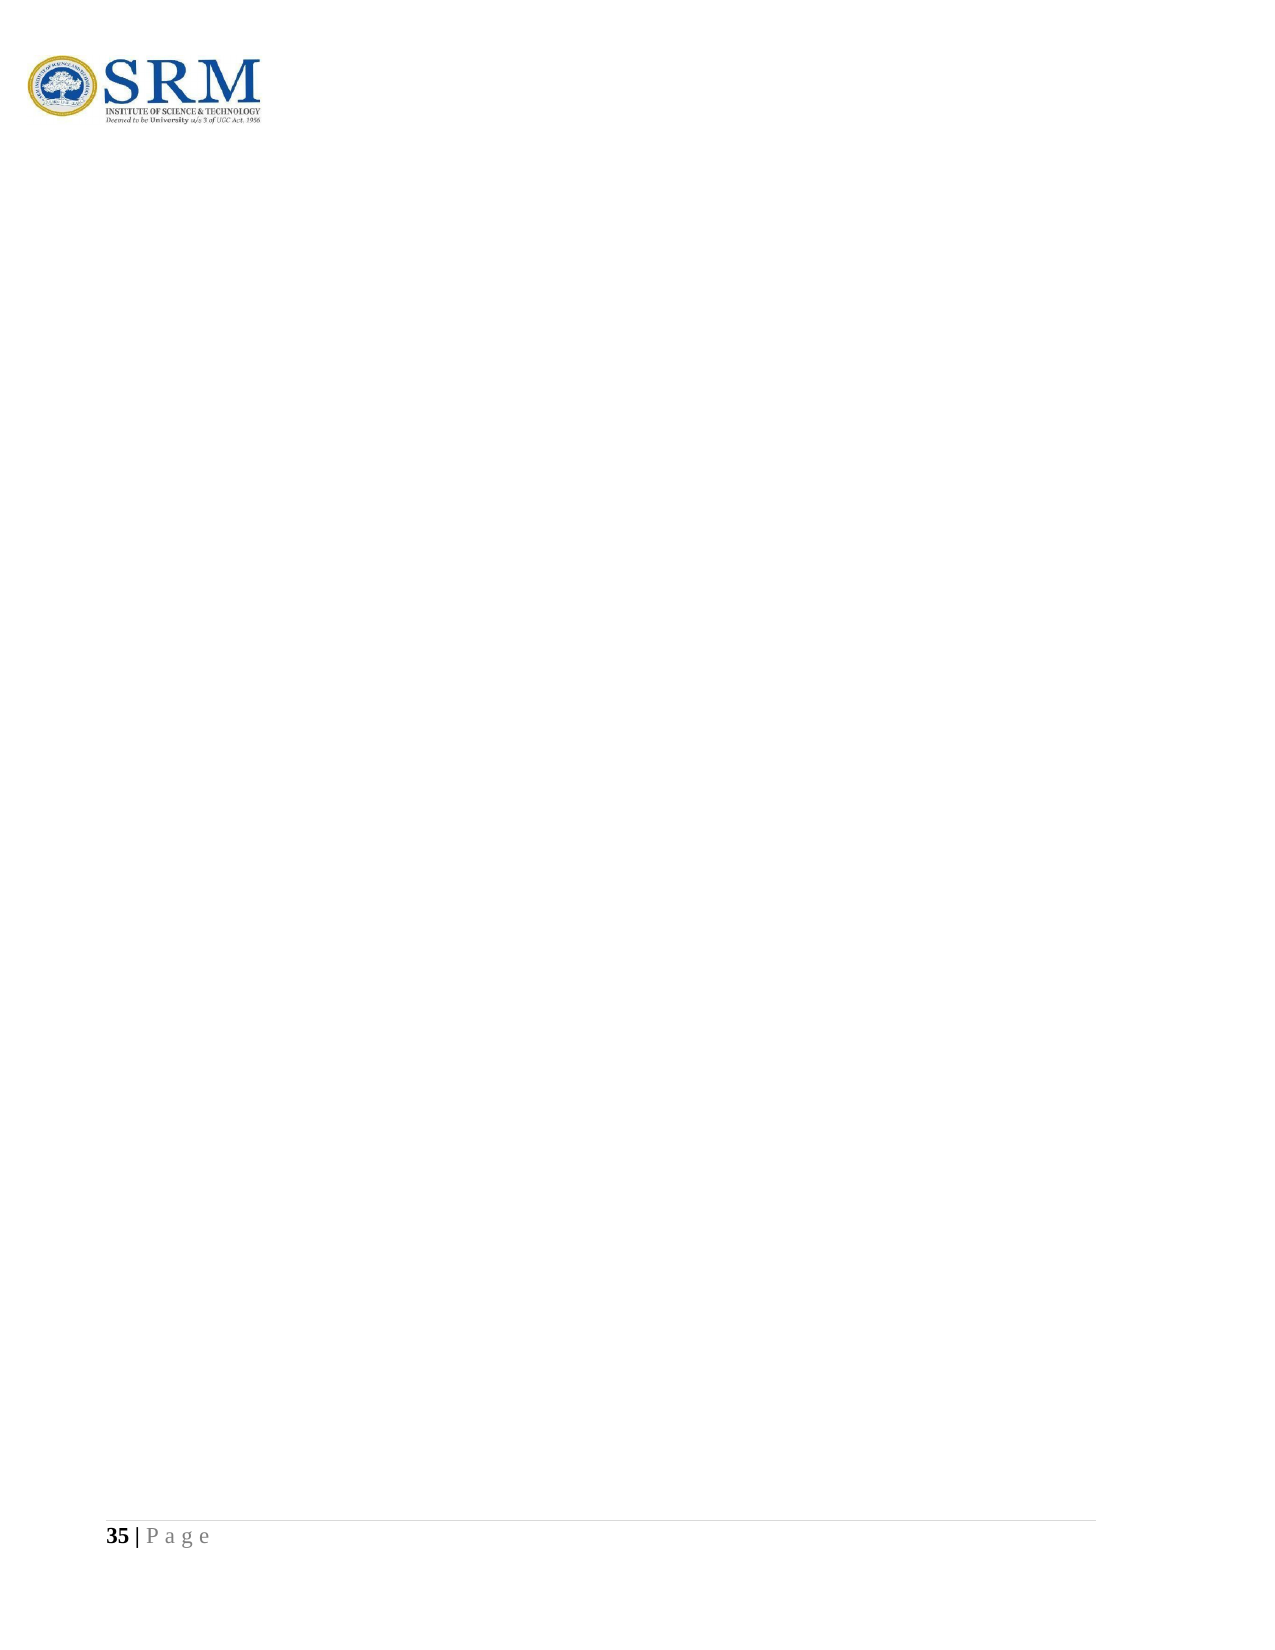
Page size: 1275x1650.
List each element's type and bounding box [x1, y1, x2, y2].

picture [27, 55, 263, 125]
